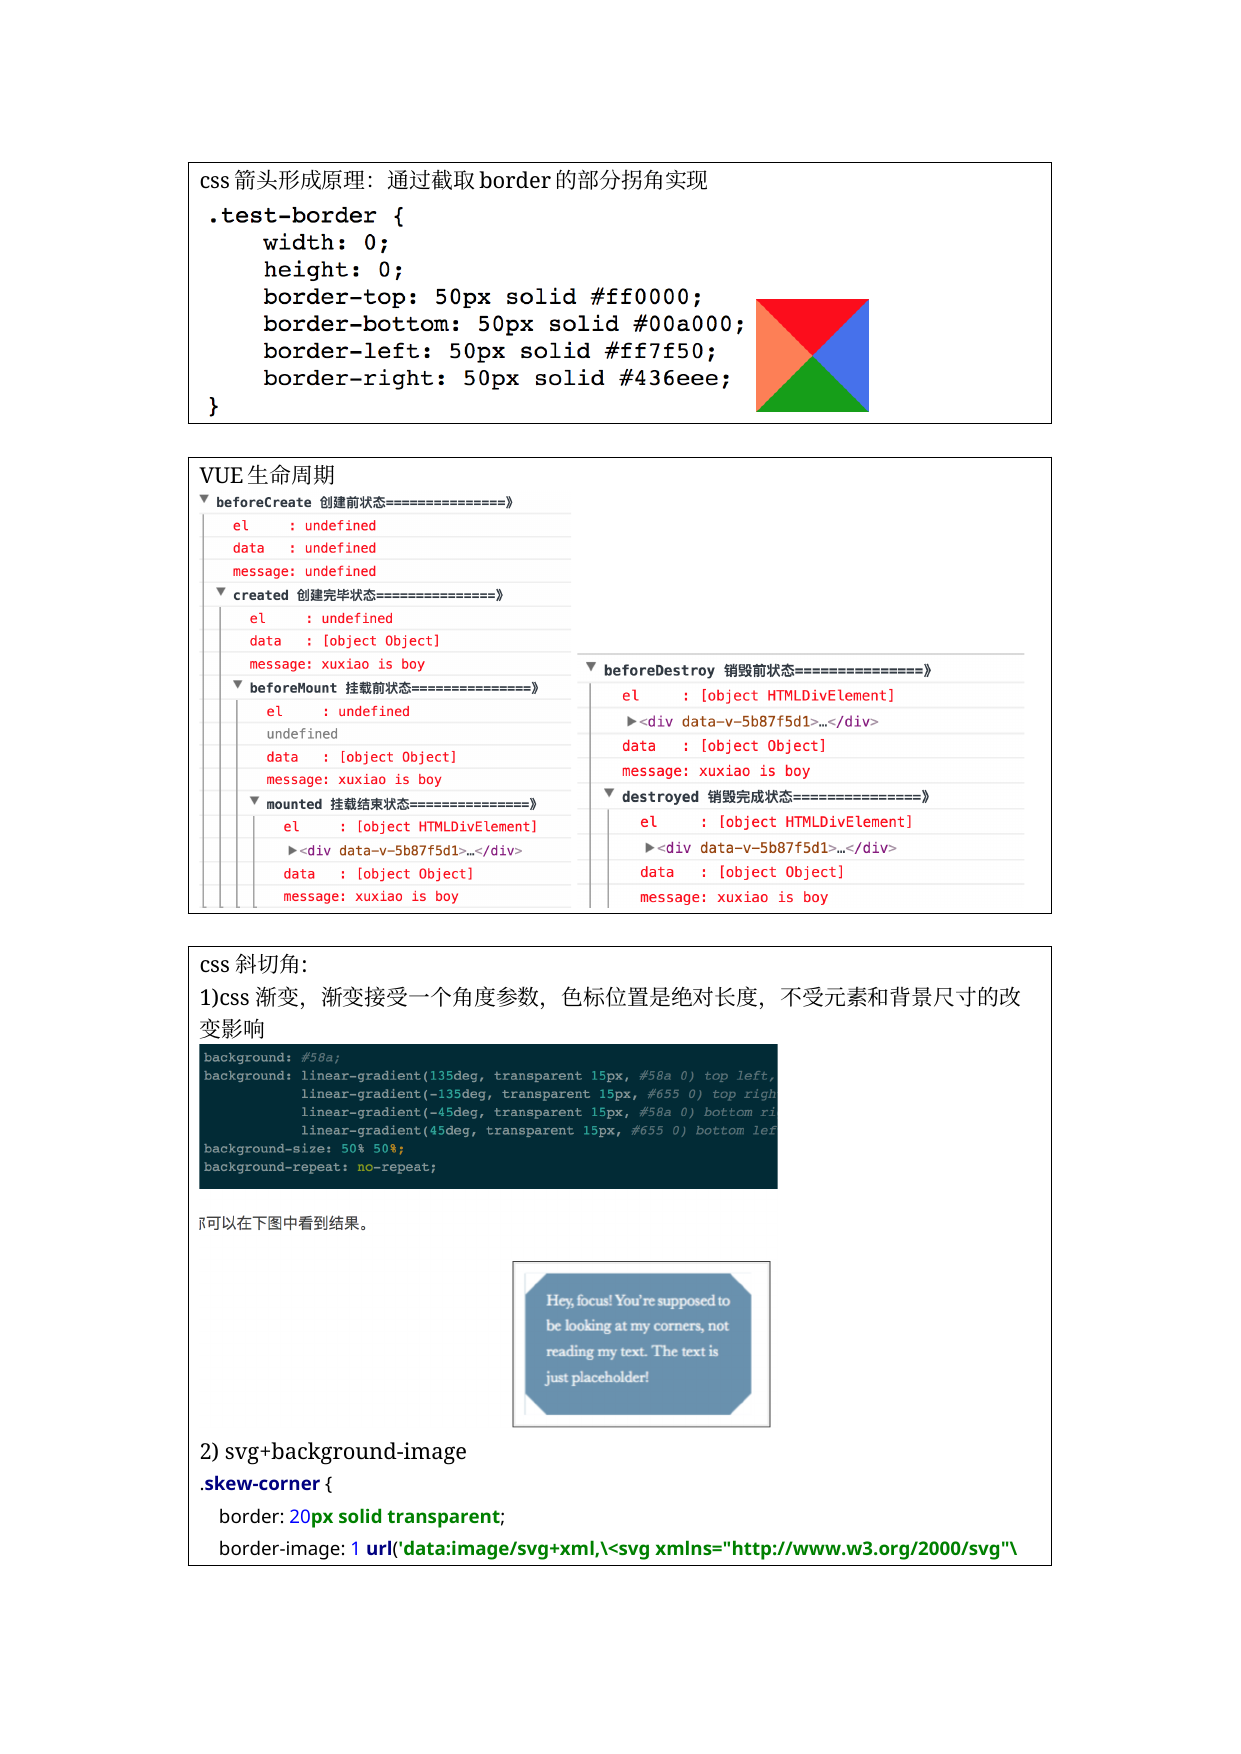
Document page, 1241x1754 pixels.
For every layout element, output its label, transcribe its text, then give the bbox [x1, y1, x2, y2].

picture [315, 1165, 324, 1171]
picture [199, 195, 872, 421]
picture [404, 1165, 412, 1171]
picture [463, 1110, 472, 1115]
picture [577, 653, 1025, 908]
picture [199, 490, 572, 908]
table_header VUE生命周期 [189, 458, 1051, 913]
picture [641, 1108, 647, 1115]
picture [199, 1190, 778, 1428]
table_header css箭头形成原理：通过截取border的部分拐角实现 [189, 163, 1051, 423]
picture [649, 1090, 655, 1097]
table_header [189, 947, 1051, 1565]
picture [303, 1054, 309, 1061]
picture [641, 1072, 647, 1079]
